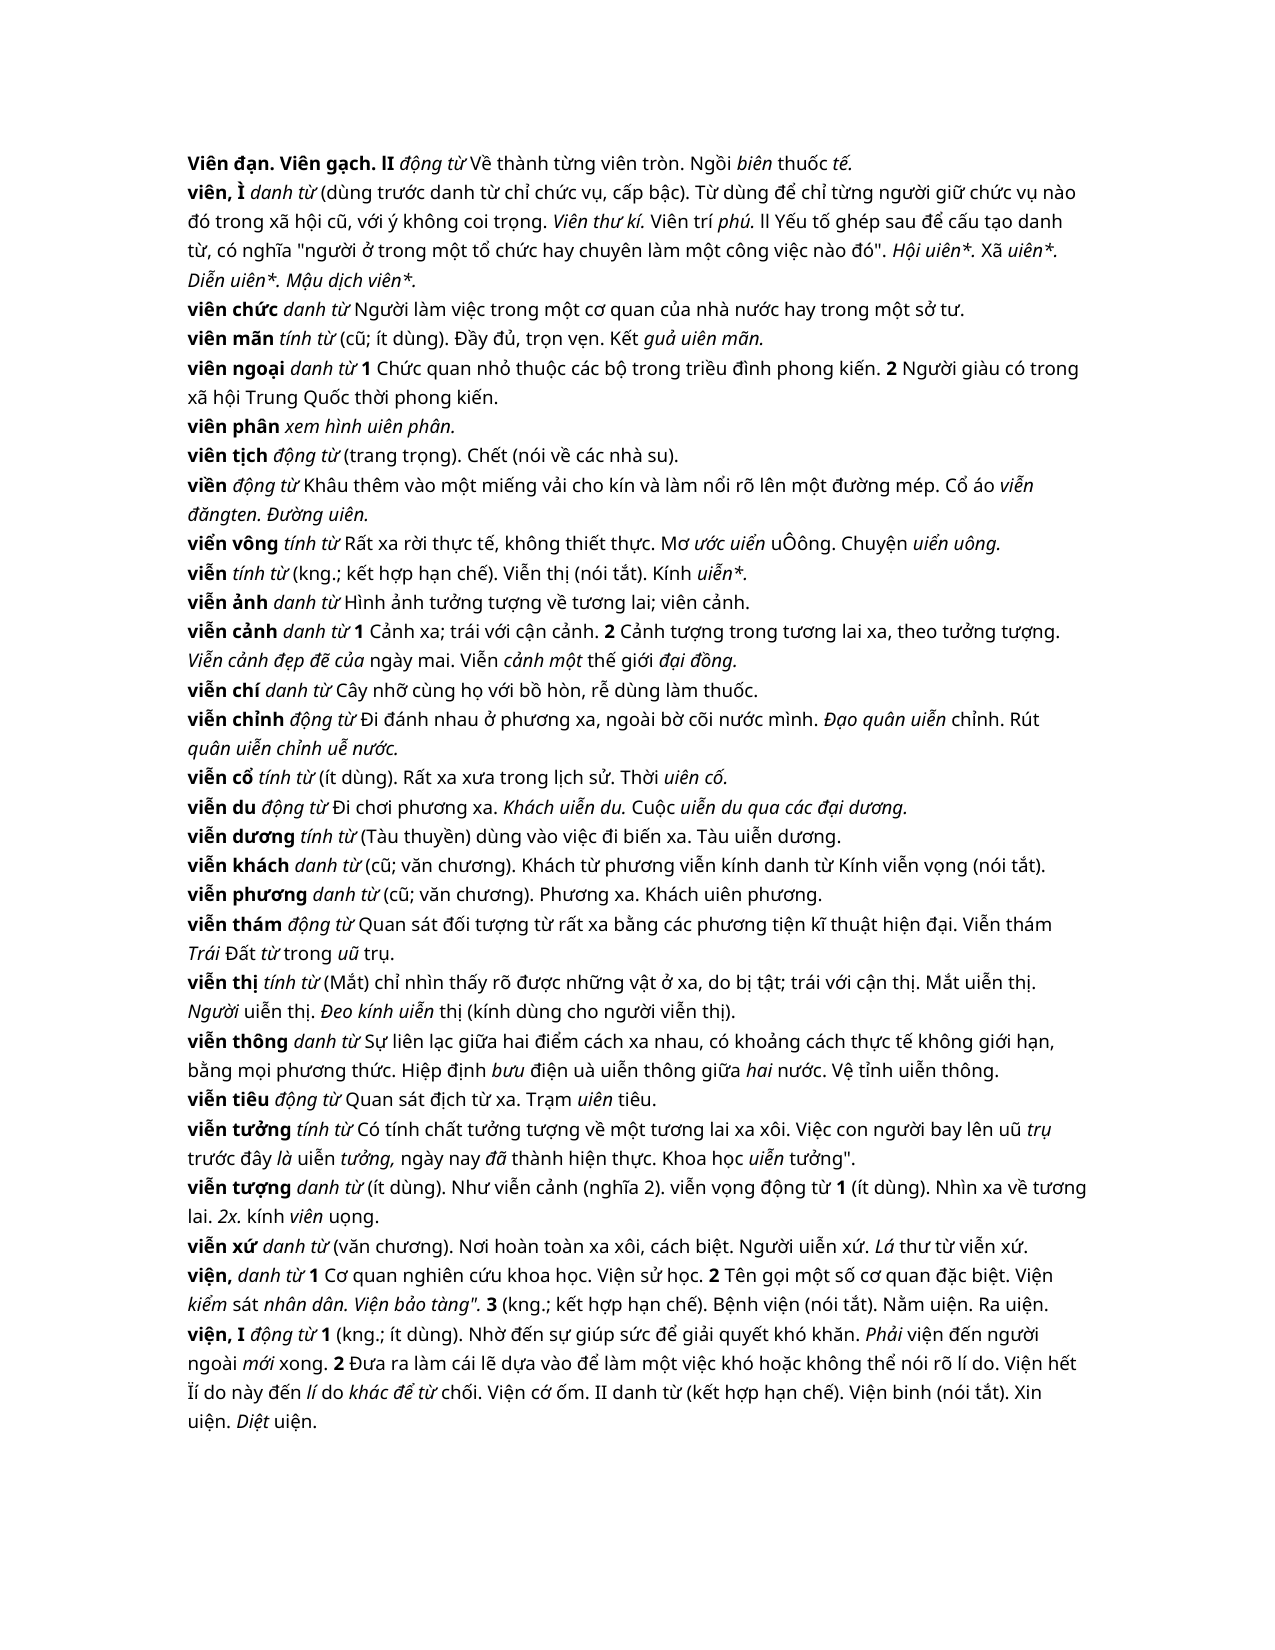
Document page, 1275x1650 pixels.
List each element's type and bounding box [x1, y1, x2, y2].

text [187, 150, 1087, 1434]
